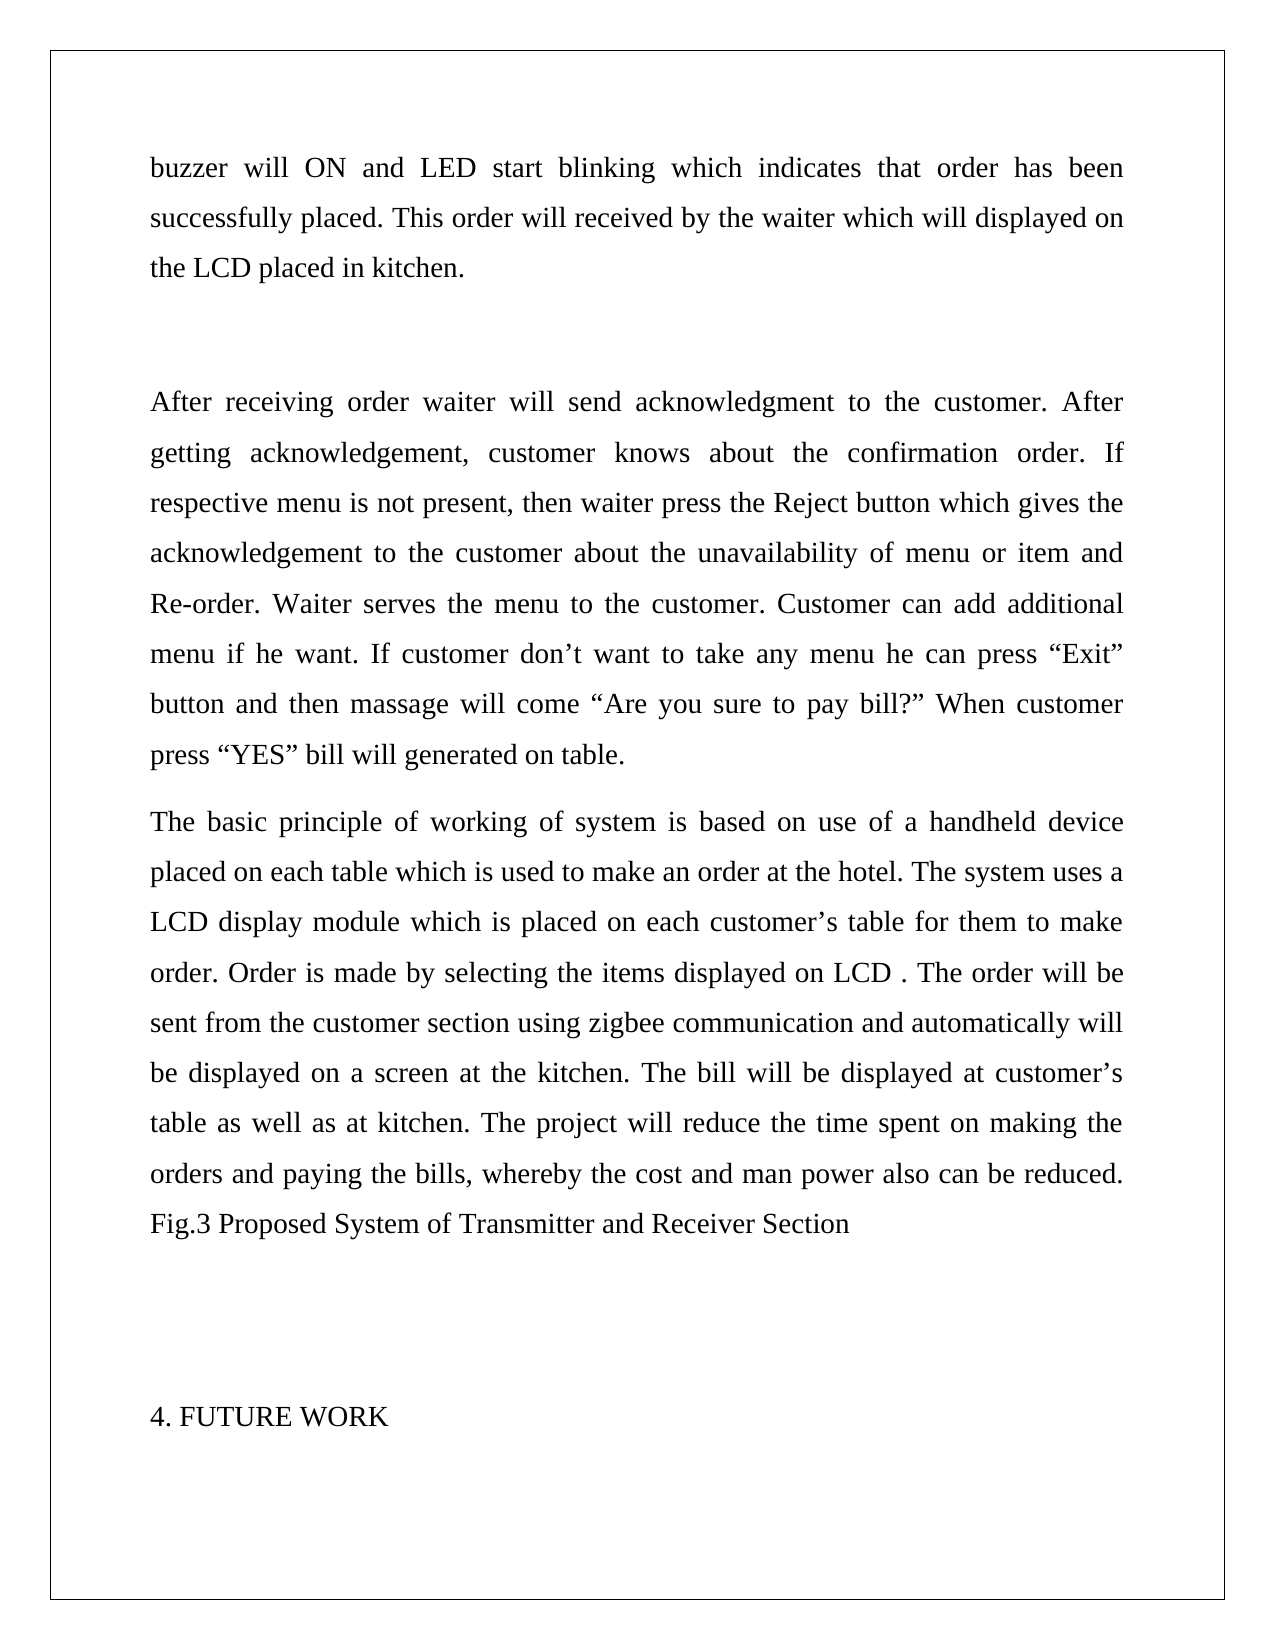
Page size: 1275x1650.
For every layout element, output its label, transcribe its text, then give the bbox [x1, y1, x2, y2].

text The basic principle of working of system is based on use of a handheld device placed on each table which is used to make an order at the hotel. The system uses a LCD display module which is placed on each customer’s table for them to make order. Order is made by selecting the items displayed on LCD . The order will be sent from the customer section using zigbee communication and automatically will be displayed on a screen at the kitchen. The bill will be displayed at customer’s table as well as at kitchen. The project will reduce the time spent on making the orders and paying the bills, whereby the cost and man power also can be reduced. Fig.3 Proposed System of Transmitter and Receiver Section [150, 804, 1125, 1240]
text 4. FUTURE WORK [150, 1399, 1125, 1432]
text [150, 150, 1125, 284]
text After receiving order waiter will send acknowledgment to the customer. After getting acknowledgement, customer knows about the confirmation order. If respective menu is not present, then waiter press the Reject button which gives the acknowledgement to the customer about the unavailability of menu or item and Re-order. Waiter serves the menu to the customer. Customer can add additional menu if he want. If customer don’t want to take any menu he can press “Exit” button and then massage will come “Are you sure to pay bill?” When customer press “YES” bill will generated on table. [150, 384, 1125, 770]
